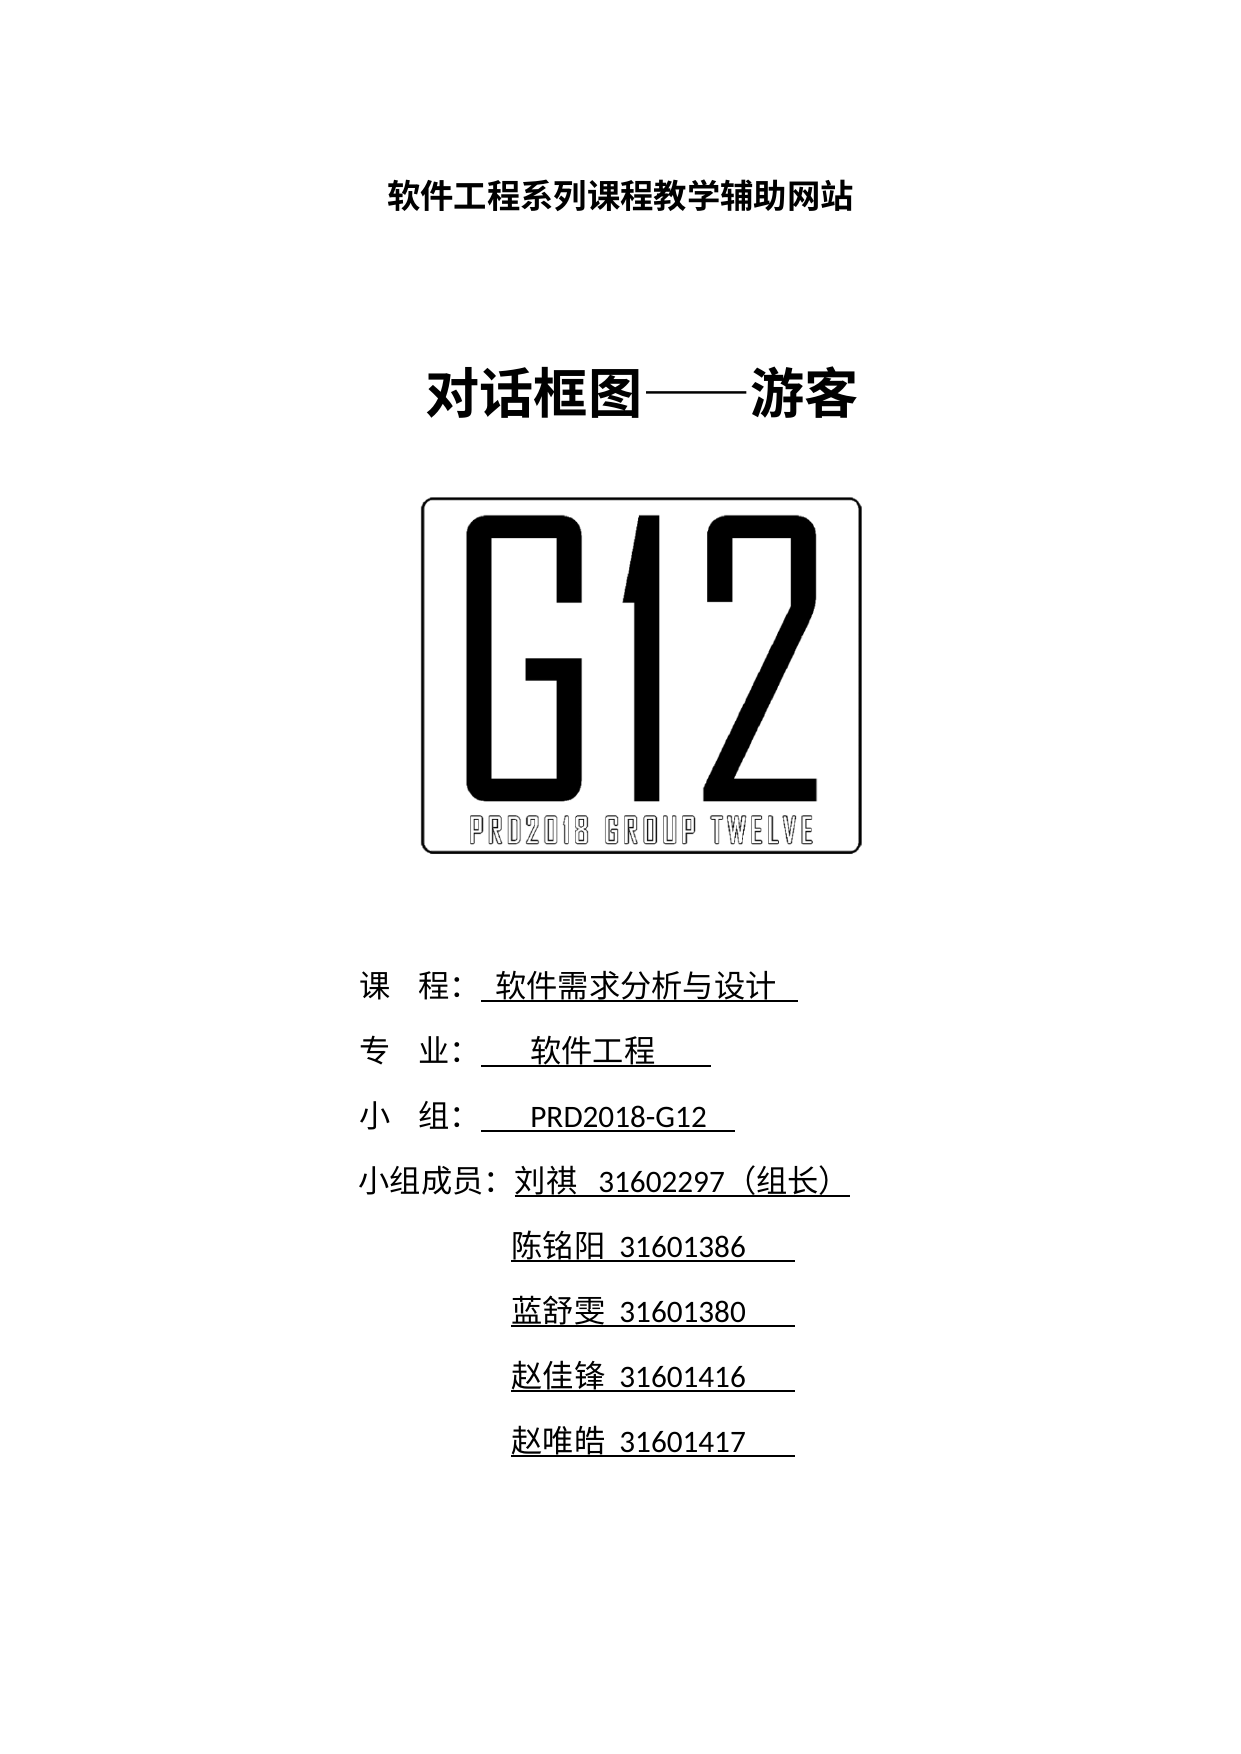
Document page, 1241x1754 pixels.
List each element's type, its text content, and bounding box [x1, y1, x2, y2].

text 对话框图——游客 [231, 341, 1053, 438]
text 软件工程系列课程教学辅助网站 [187, 162, 1053, 227]
text 陈铭阳 31601386 蓝舒雯 31601380 [511, 1211, 1053, 1341]
text 专 业： 软件工程 [297, 1016, 1053, 1081]
text 赵佳锋 31601416 [511, 1341, 1053, 1406]
text 小 组： PRD2018-G12 [297, 1081, 1053, 1146]
picture [410, 451, 874, 915]
text 赵唯皓 31601417 [511, 1406, 1053, 1471]
text 课 程： 软件需求分析与设计 [297, 951, 1053, 1016]
text 小组成员：刘祺 31602297（组长） [358, 1146, 1053, 1211]
